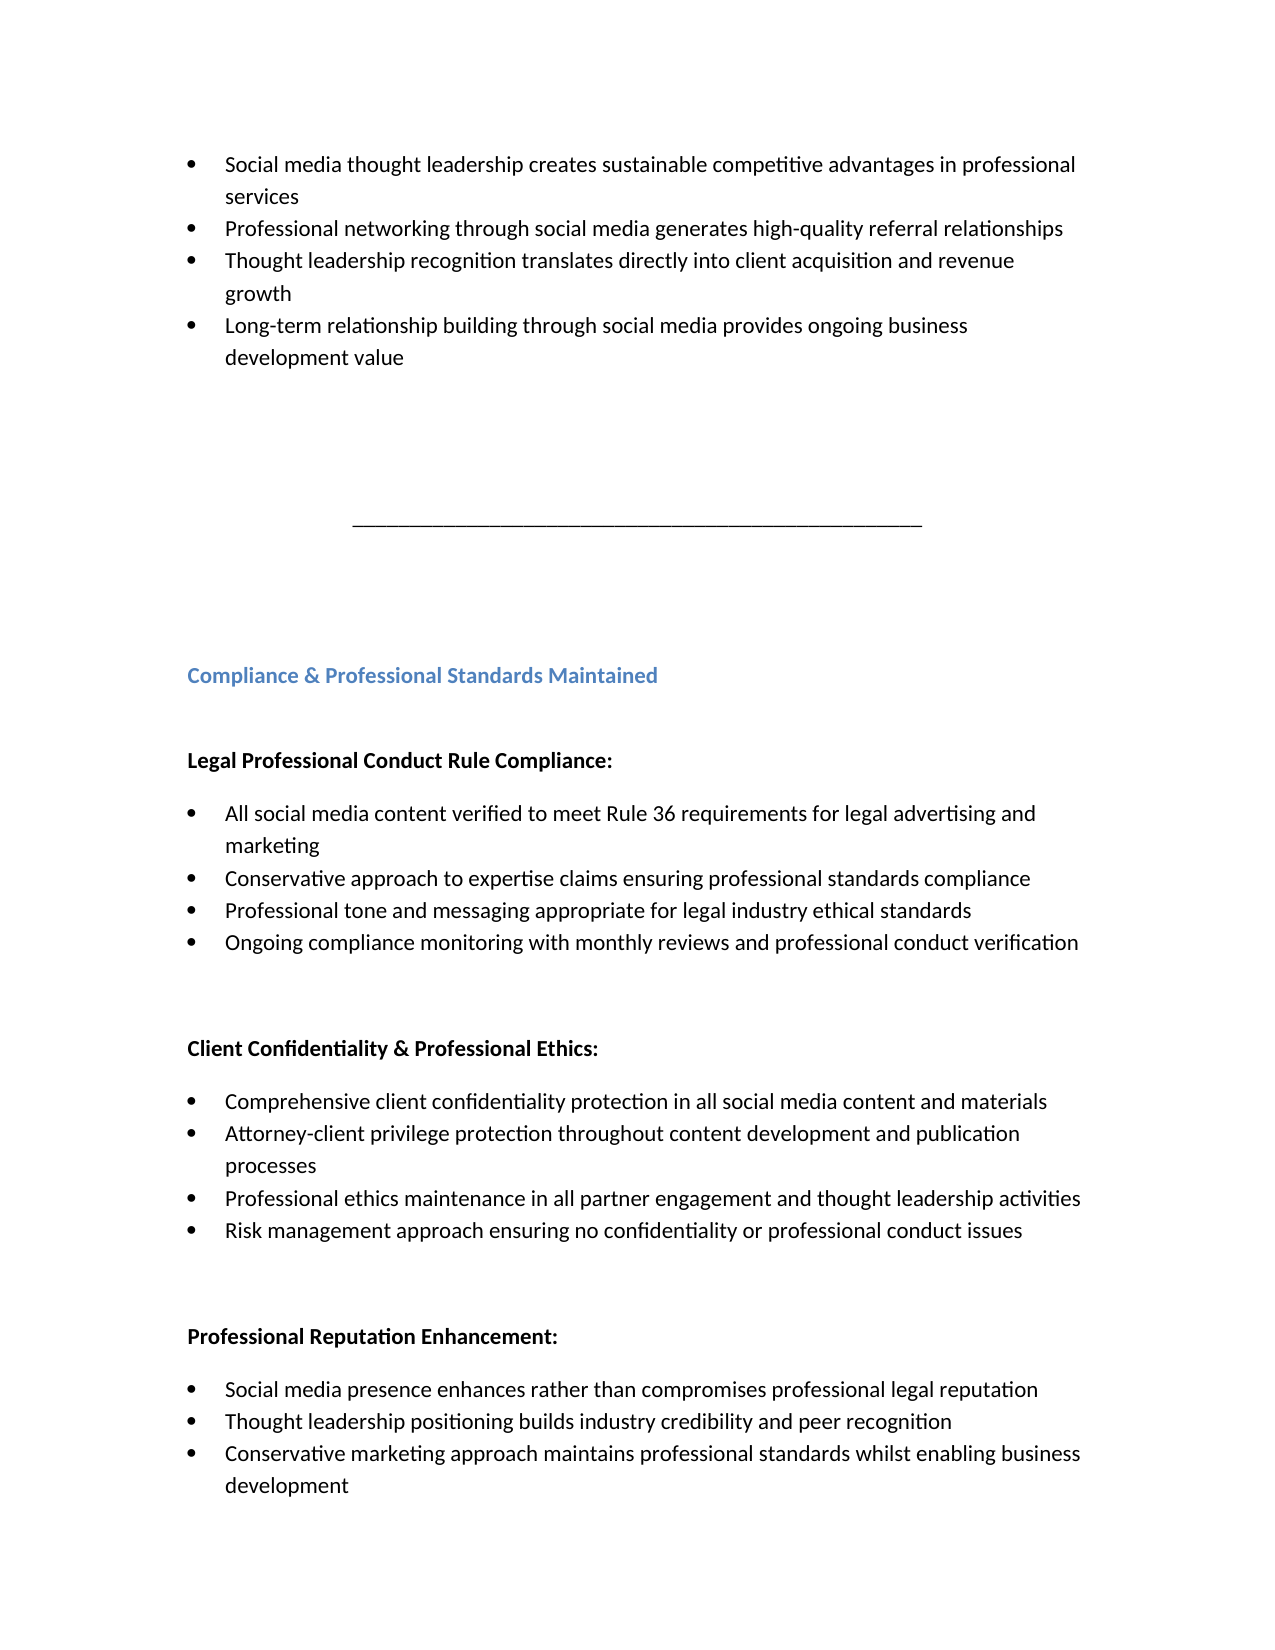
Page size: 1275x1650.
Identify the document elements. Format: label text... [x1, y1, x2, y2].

list All social media content verified to meet Rule 36 requirements for legal advertising and marketing [187, 799, 1087, 860]
list Thought leadership recognition translates directly into client acquisition and revenue growth [187, 247, 1087, 307]
subtitle Compliance & Professional Standards Maintained [187, 661, 1087, 689]
text __________________________________________________ [187, 502, 1087, 530]
list Conservative marketing approach maintains professional standards whilst enabling business development [187, 1439, 1087, 1500]
list Attorney-client privilege protection throughout content development and publication processes [187, 1119, 1087, 1180]
list Social media presence enhances rather than compromises professional legal reputation [187, 1375, 1087, 1403]
text Professional Reputation Enhancement: [187, 1322, 1087, 1350]
text Client Confidentiality & Professional Ethics: [187, 1034, 1087, 1062]
text Legal Professional Conduct Rule Compliance: [187, 746, 1087, 774]
list Professional tone and messaging appropriate for legal industry ethical standards [187, 896, 1087, 924]
list Conservative approach to expertise claims ensuring professional standards compliance [187, 864, 1087, 892]
list Ongoing compliance monitoring with monthly reviews and professional conduct verification [187, 928, 1087, 956]
list Risk management approach ensuring no confidentiality or professional conduct issues [187, 1216, 1087, 1244]
list Professional ethics maintenance in all partner engagement and thought leadership activities [187, 1184, 1087, 1212]
list Social media thought leadership creates sustainable competitive advantages in professional services [187, 150, 1087, 210]
list Long-term relationship building through social media provides ongoing business development value [187, 311, 1087, 371]
list Professional networking through social media generates high-quality referral relationships [187, 214, 1087, 242]
list Thought leadership positioning builds industry credibility and peer recognition [187, 1407, 1087, 1435]
list Comprehensive client confidentiality protection in all social media content and materials [187, 1087, 1087, 1115]
